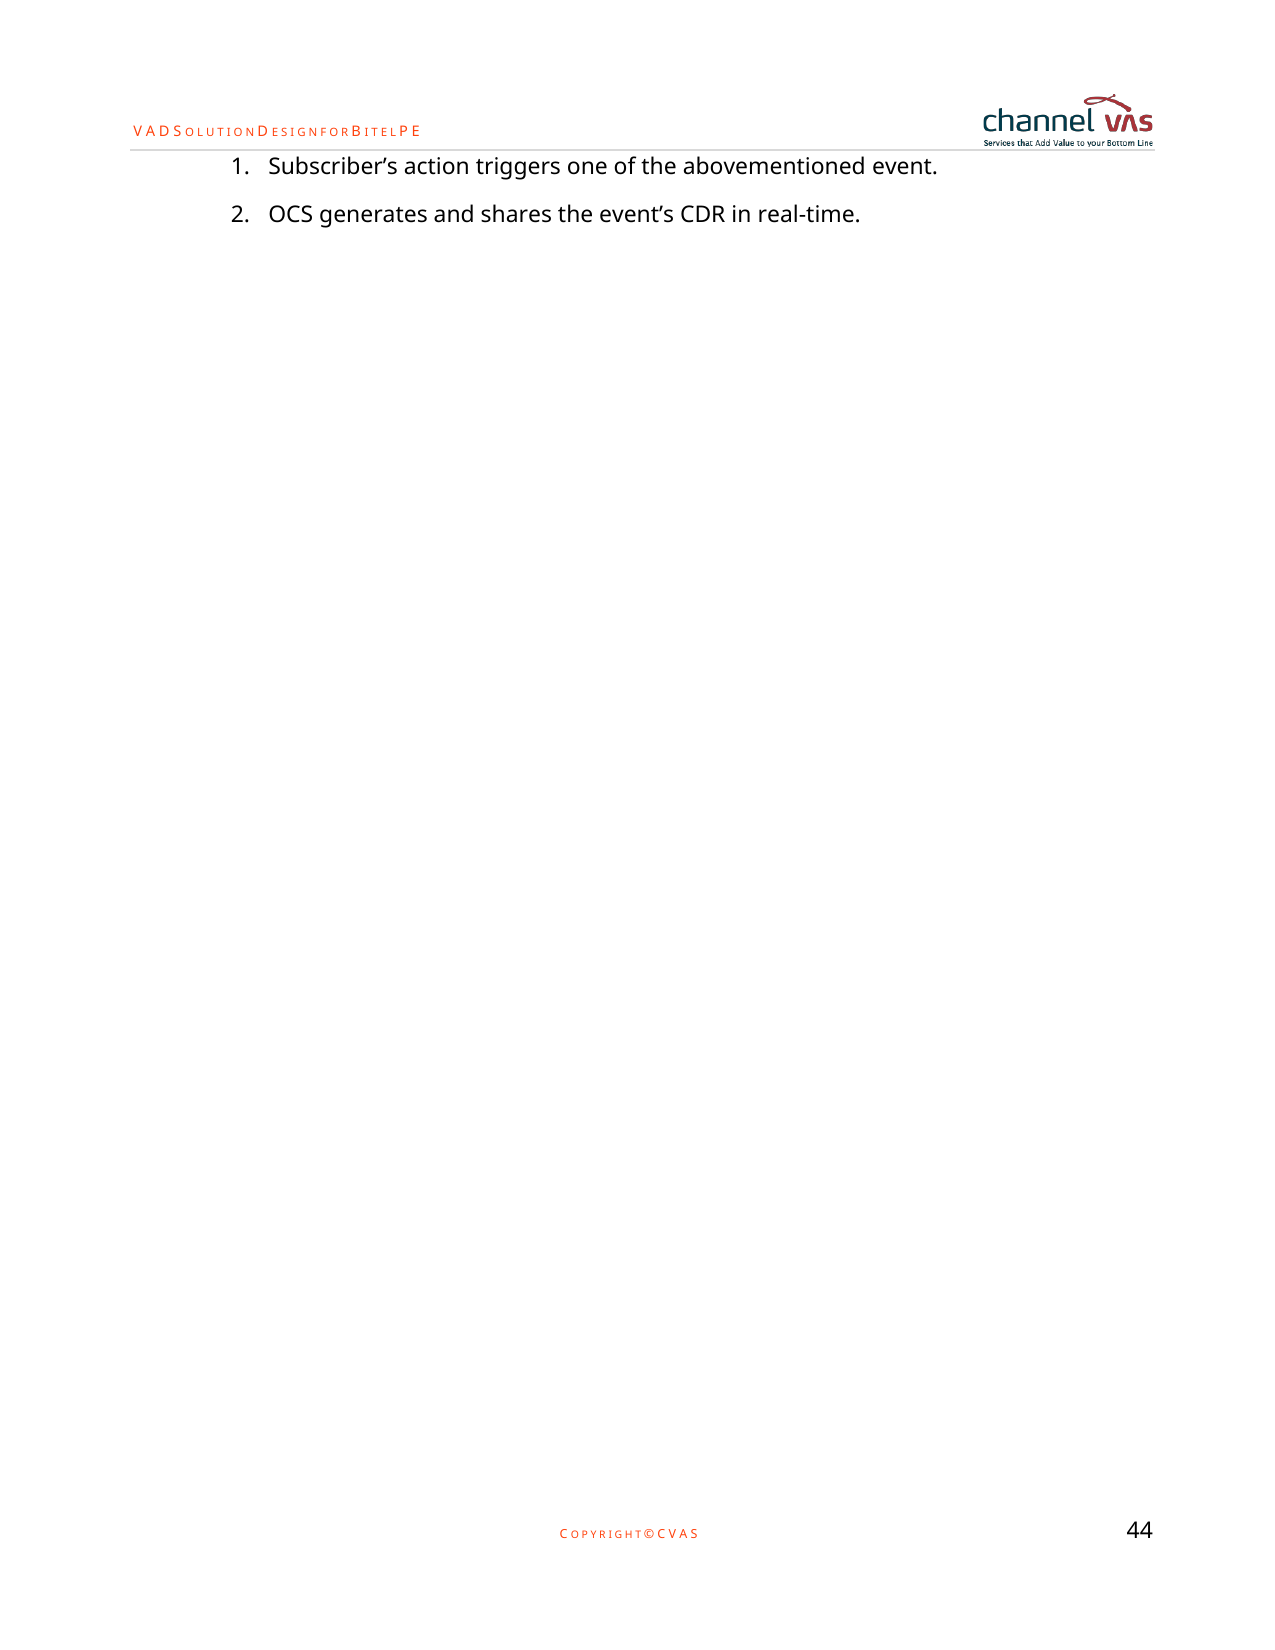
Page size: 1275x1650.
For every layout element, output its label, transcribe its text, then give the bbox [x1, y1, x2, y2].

picture [983, 94, 1153, 147]
list OCS generates and shares the event’s CDR in real-time. [231, 198, 1254, 229]
list Subscriber’s action triggers one of the abovementioned event. [231, 150, 1254, 181]
